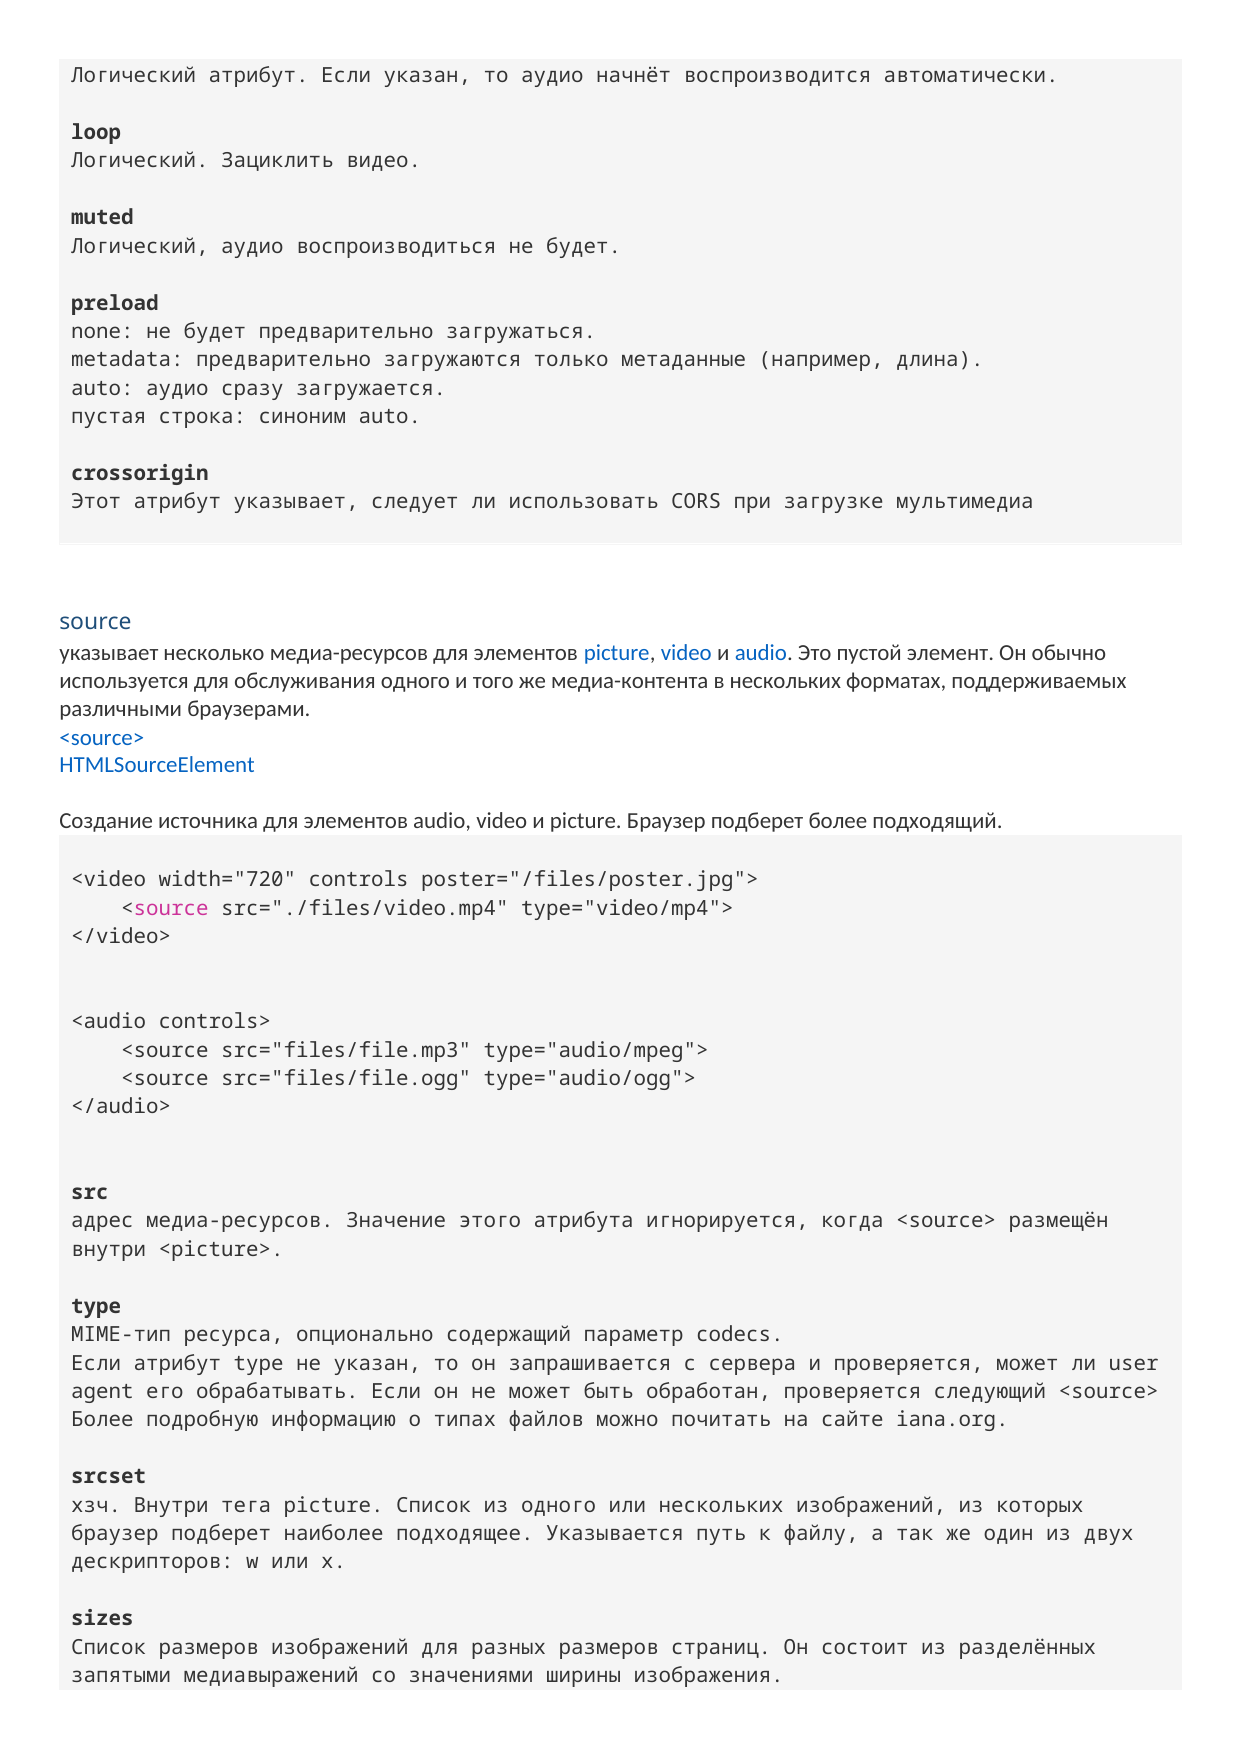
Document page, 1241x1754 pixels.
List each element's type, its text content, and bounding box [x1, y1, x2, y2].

text HTMLSourceElement [59, 751, 1181, 779]
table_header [60, 836, 1181, 1689]
text <source> [59, 723, 1181, 751]
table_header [60, 60, 1181, 543]
subtitle source [59, 605, 1181, 636]
text Создание источника для элементов audio, video и picture. Браузер подберет более подходящий. [59, 807, 1181, 835]
text указывает несколько медиа-ресурсов для элементов picture, video и audio. Это пустой элемент. Он обычно используется для обслуживания одного и того же медиа-контента в нескольких форматах, поддерживаемых различными браузерами. [59, 638, 1181, 723]
